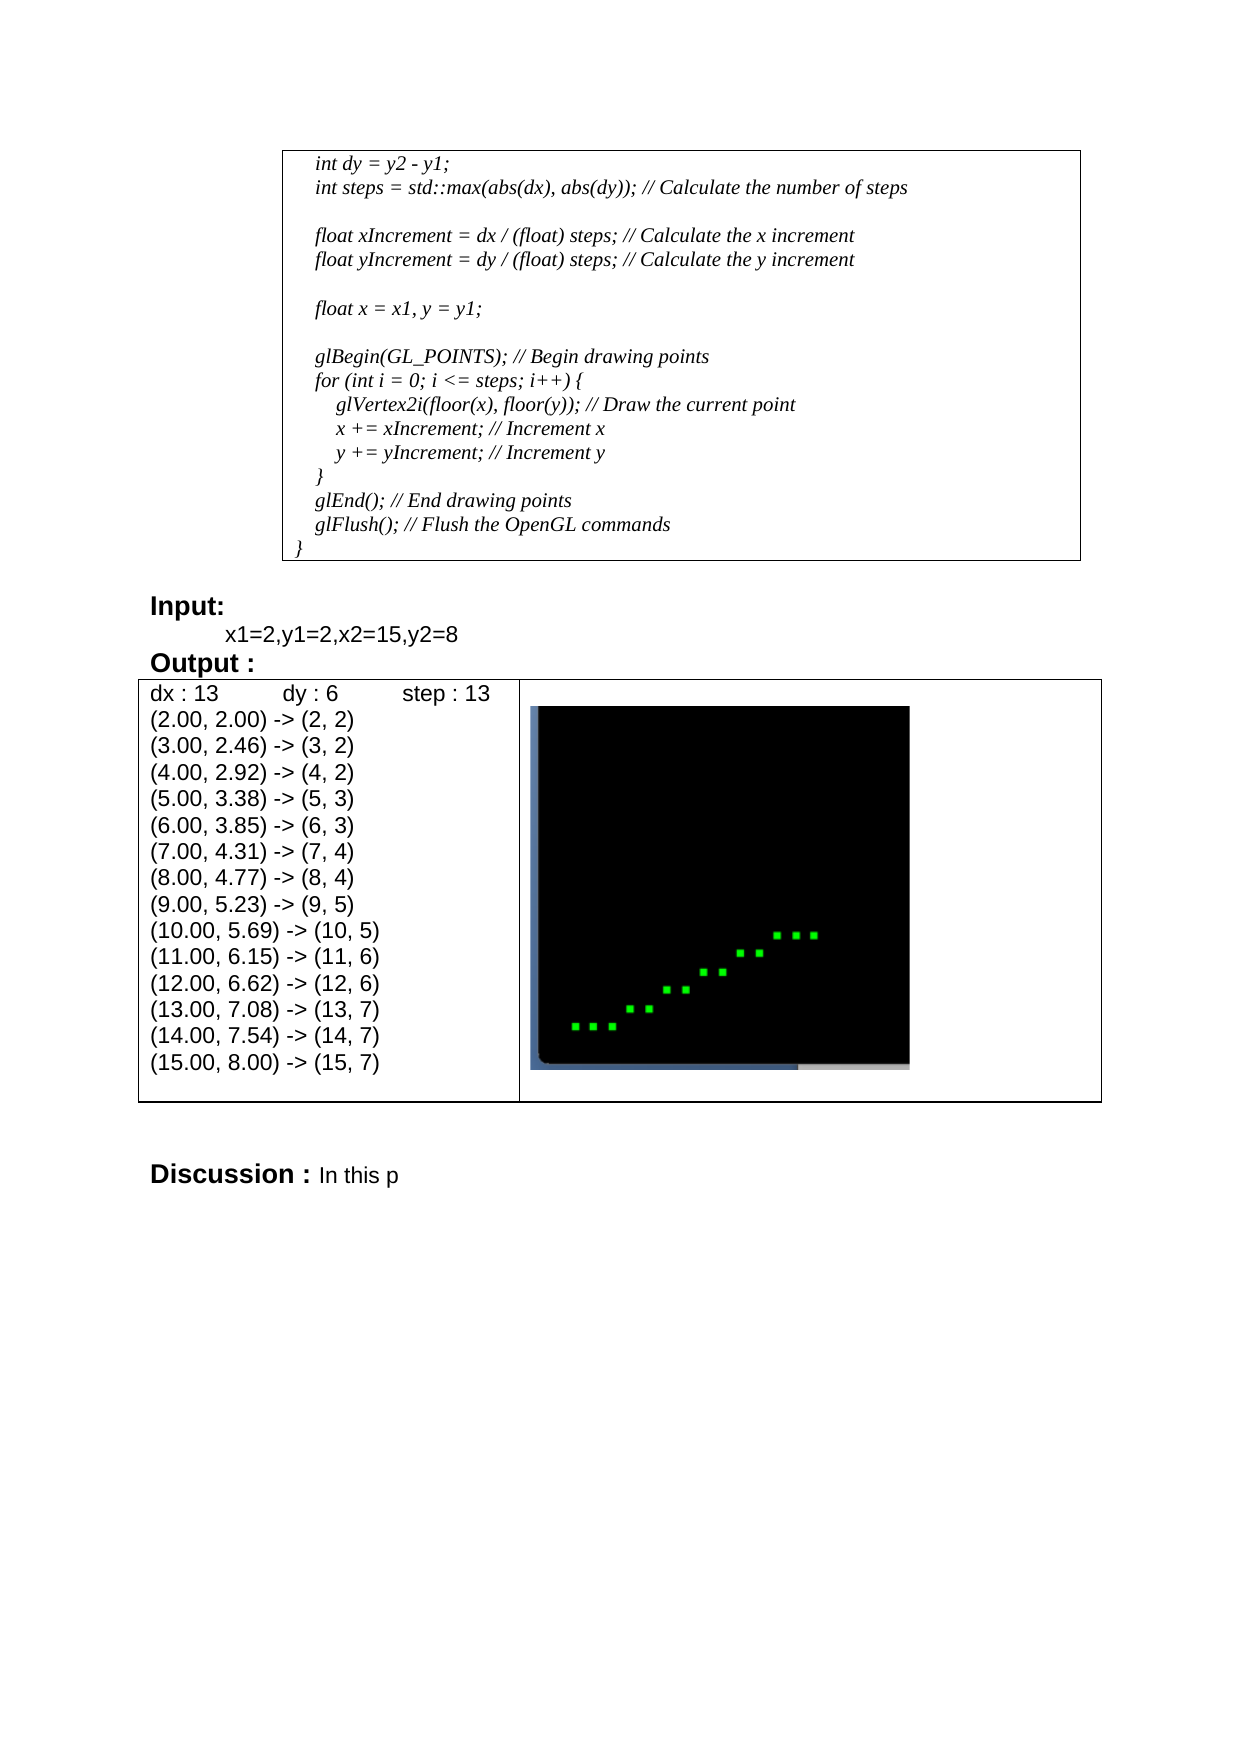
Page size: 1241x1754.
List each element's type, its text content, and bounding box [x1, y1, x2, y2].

table_header [520, 680, 1101, 1101]
table_header dx : 13 dy : 6 step : 13 (2.00, 2.00) -> (2, 2) (3.00, 2.46) -> (3, 2) (4.00, 2.92) -> (4, 2) (5.00, 3.38) -> (5, 3) (6.00, 3.85) -> (6, 3) (7.00, 4.31) -> (7, 4) (8.00, 4.77) -> (8, 4) (9.00, 5.23) -> (9, 5) (10.00, 5.69) -> (10, 5) (11.00, 6.15) -> (11, 6) (12.00, 6.62) -> (12, 6) (13.00, 7.08) -> (13, 7) (14.00, 7.54) -> (14, 7) (15.00, 8.00) -> (15, 7) [139, 680, 519, 1101]
text x1=2,y1=2,x2=15,y2=8 [150, 621, 1090, 647]
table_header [283, 151, 1080, 560]
text Input: [150, 590, 1090, 621]
picture [530, 706, 910, 1070]
text Discussion : In this p [150, 1158, 1090, 1189]
text Output : [150, 647, 1090, 679]
